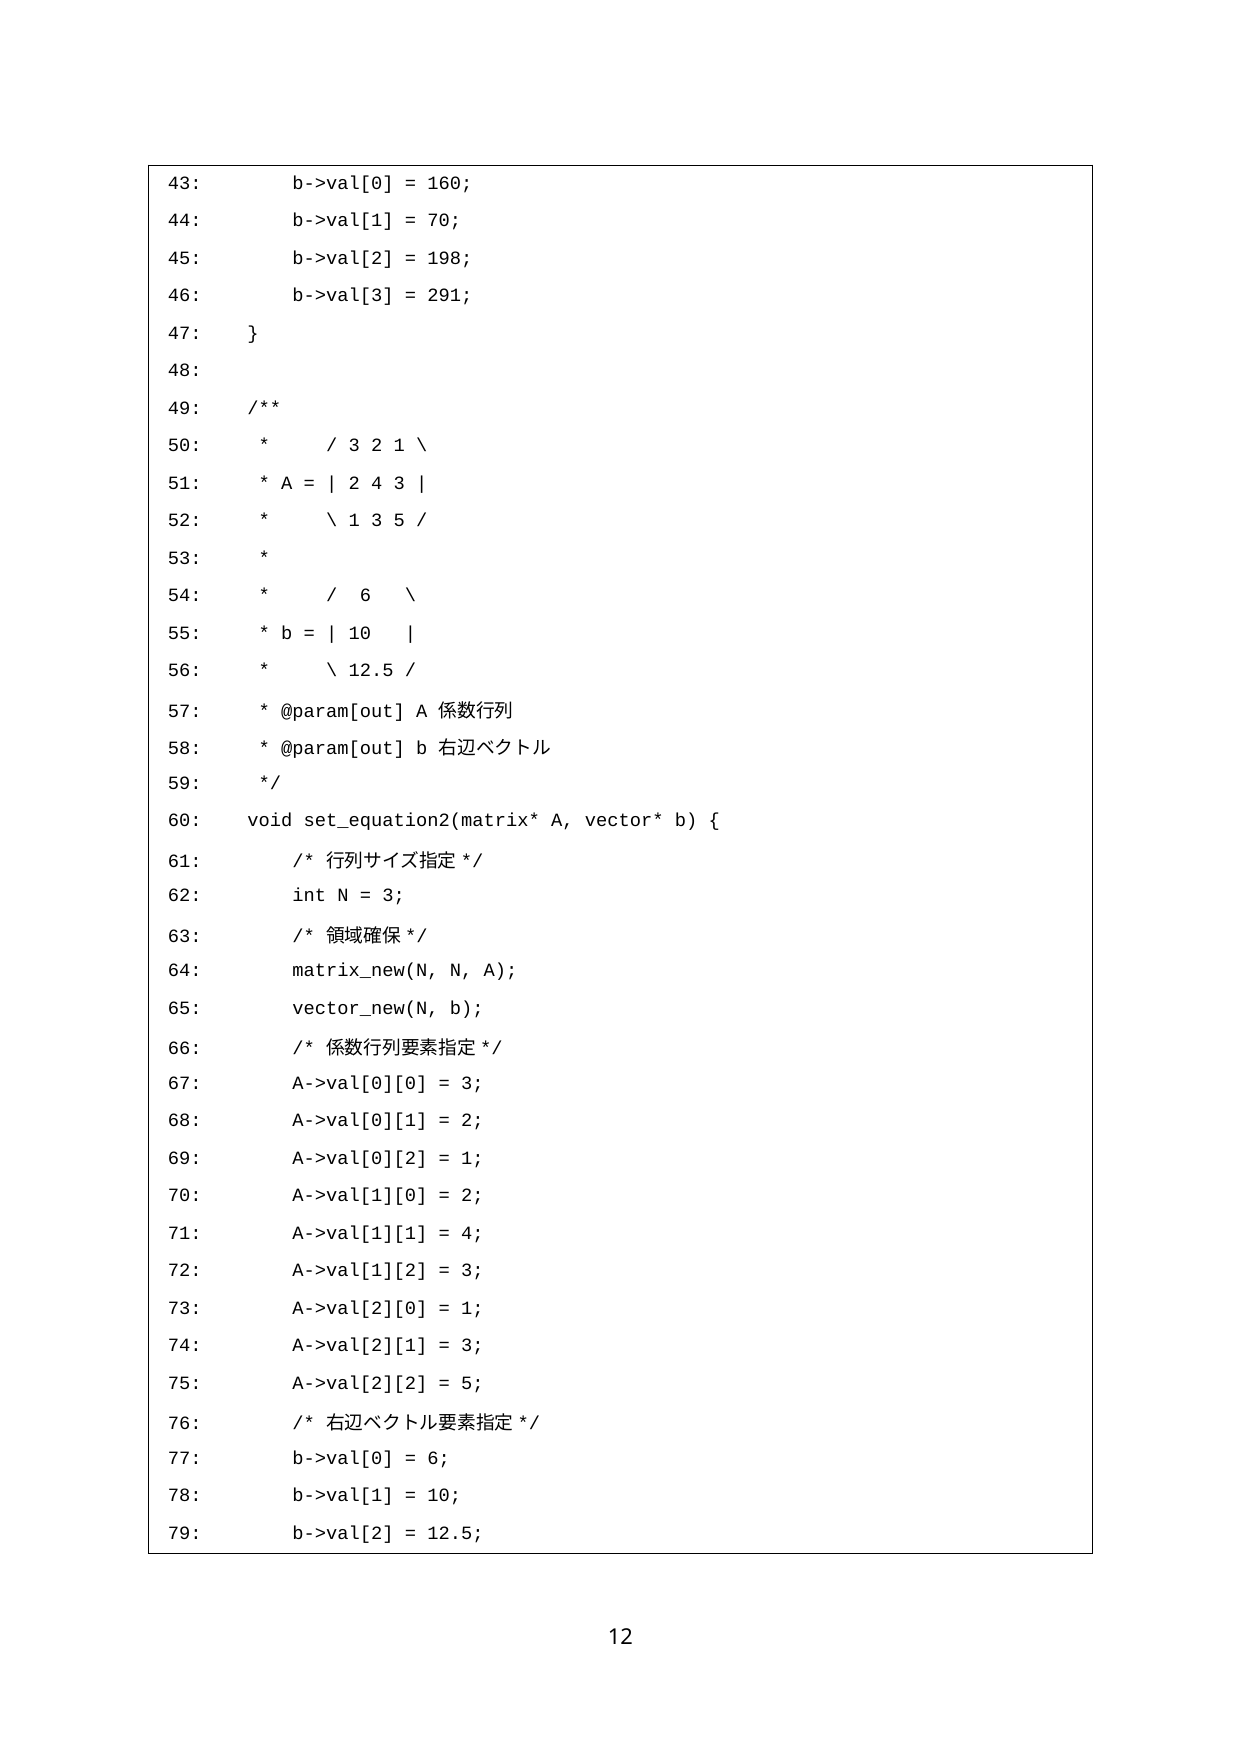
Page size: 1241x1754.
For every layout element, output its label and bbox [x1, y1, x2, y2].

table_header [149, 166, 1092, 1553]
